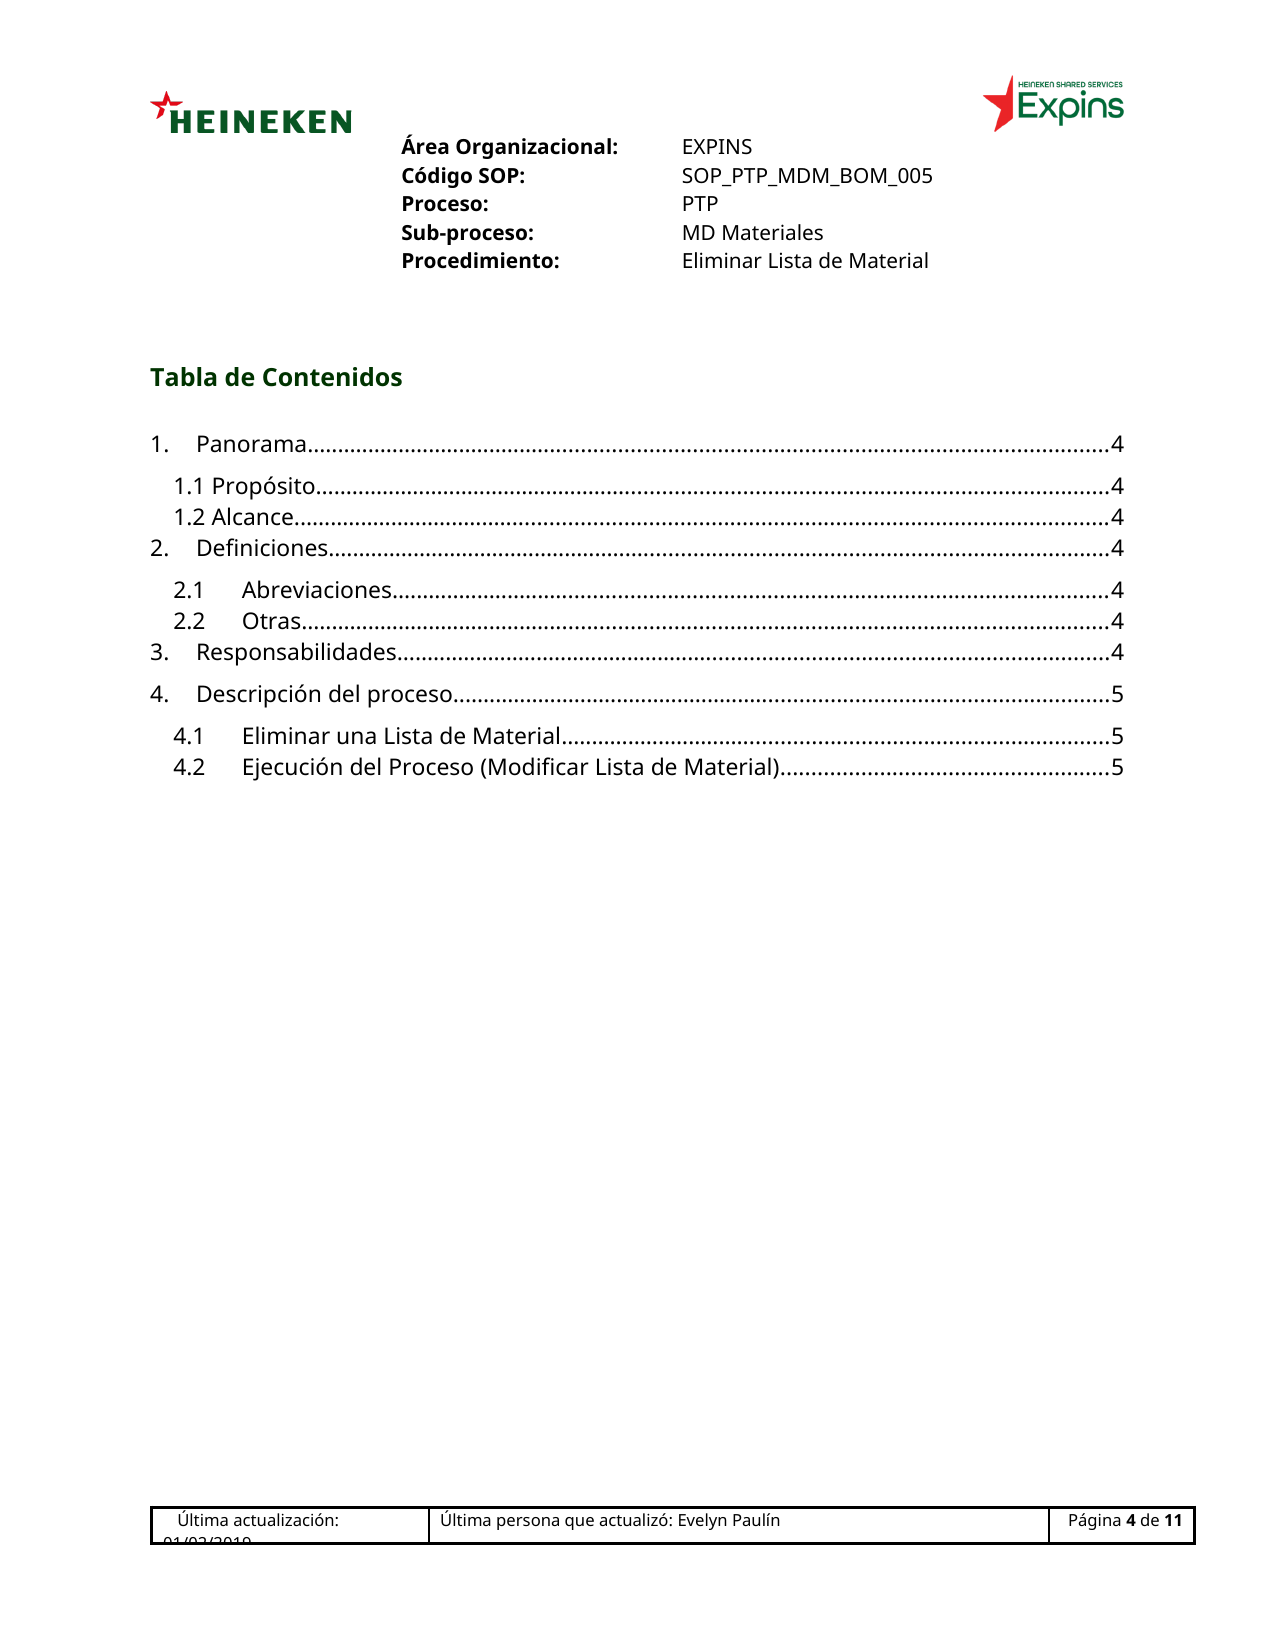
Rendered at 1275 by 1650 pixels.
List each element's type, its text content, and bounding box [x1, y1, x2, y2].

text Tabla de Contenidos [150, 360, 1125, 394]
picture [980, 73, 1125, 133]
picture [150, 91, 352, 133]
